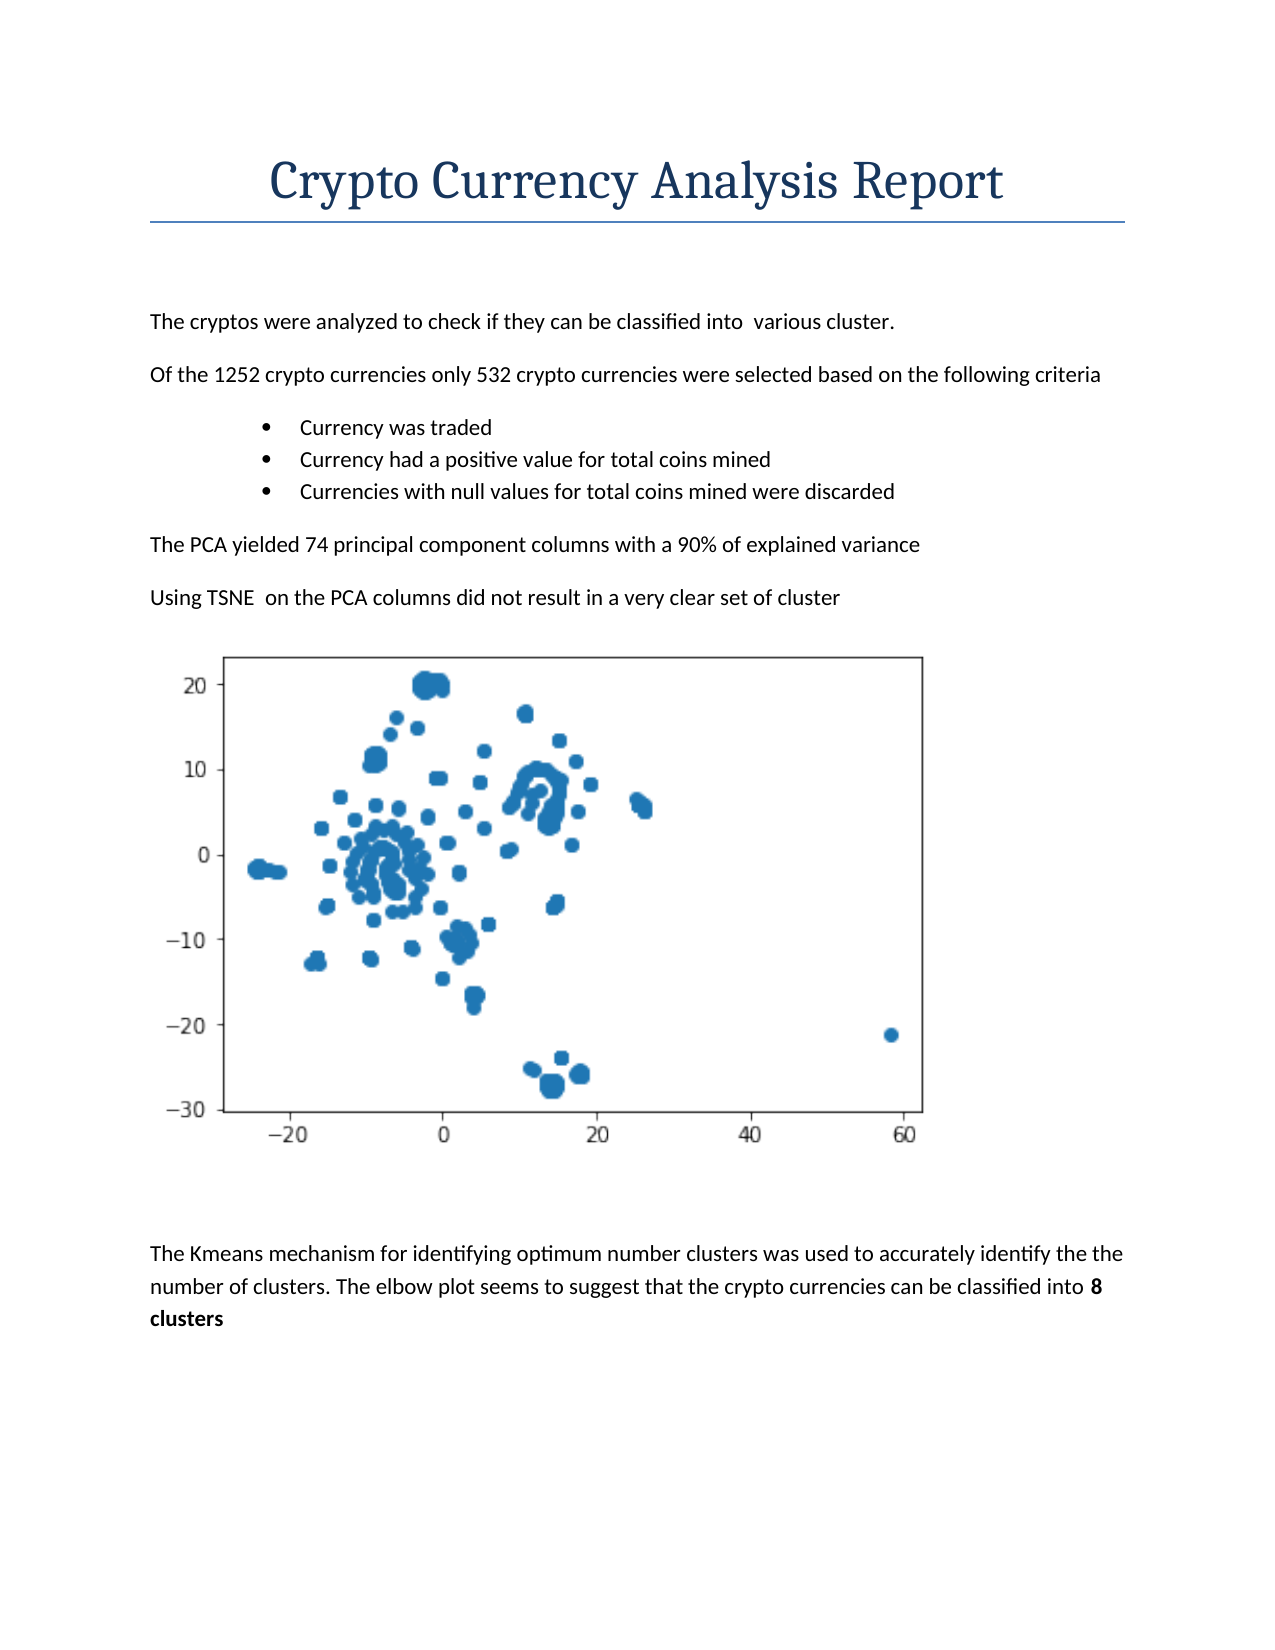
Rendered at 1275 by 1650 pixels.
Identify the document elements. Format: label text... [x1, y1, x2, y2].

text Using TSNE on the PCA columns did not result in a very clear set of cluster [150, 583, 1125, 611]
list Currency was traded [262, 413, 1125, 441]
picture [150, 636, 943, 1162]
text Of the 1252 crypto currencies only 532 crypto currencies were selected based on the following criteria [150, 360, 1125, 388]
list Currencies with null values for total coins mined were discarded [262, 477, 1125, 505]
title Crypto Currency Analysis Report [150, 150, 1125, 221]
text The cryptos were analyzed to check if they can be classified into various cluster. [150, 307, 1125, 335]
text The Kmeans mechanism for identifying optimum number clusters was used to accurately identify the the number of clusters. The elbow plot seems to suggest that the crypto currencies can be classified into 8 clusters [150, 1239, 1125, 1364]
list Currency had a positive value for total coins mined [262, 445, 1125, 473]
text The PCA yielded 74 principal component columns with a 90% of explained variance [150, 530, 1125, 558]
